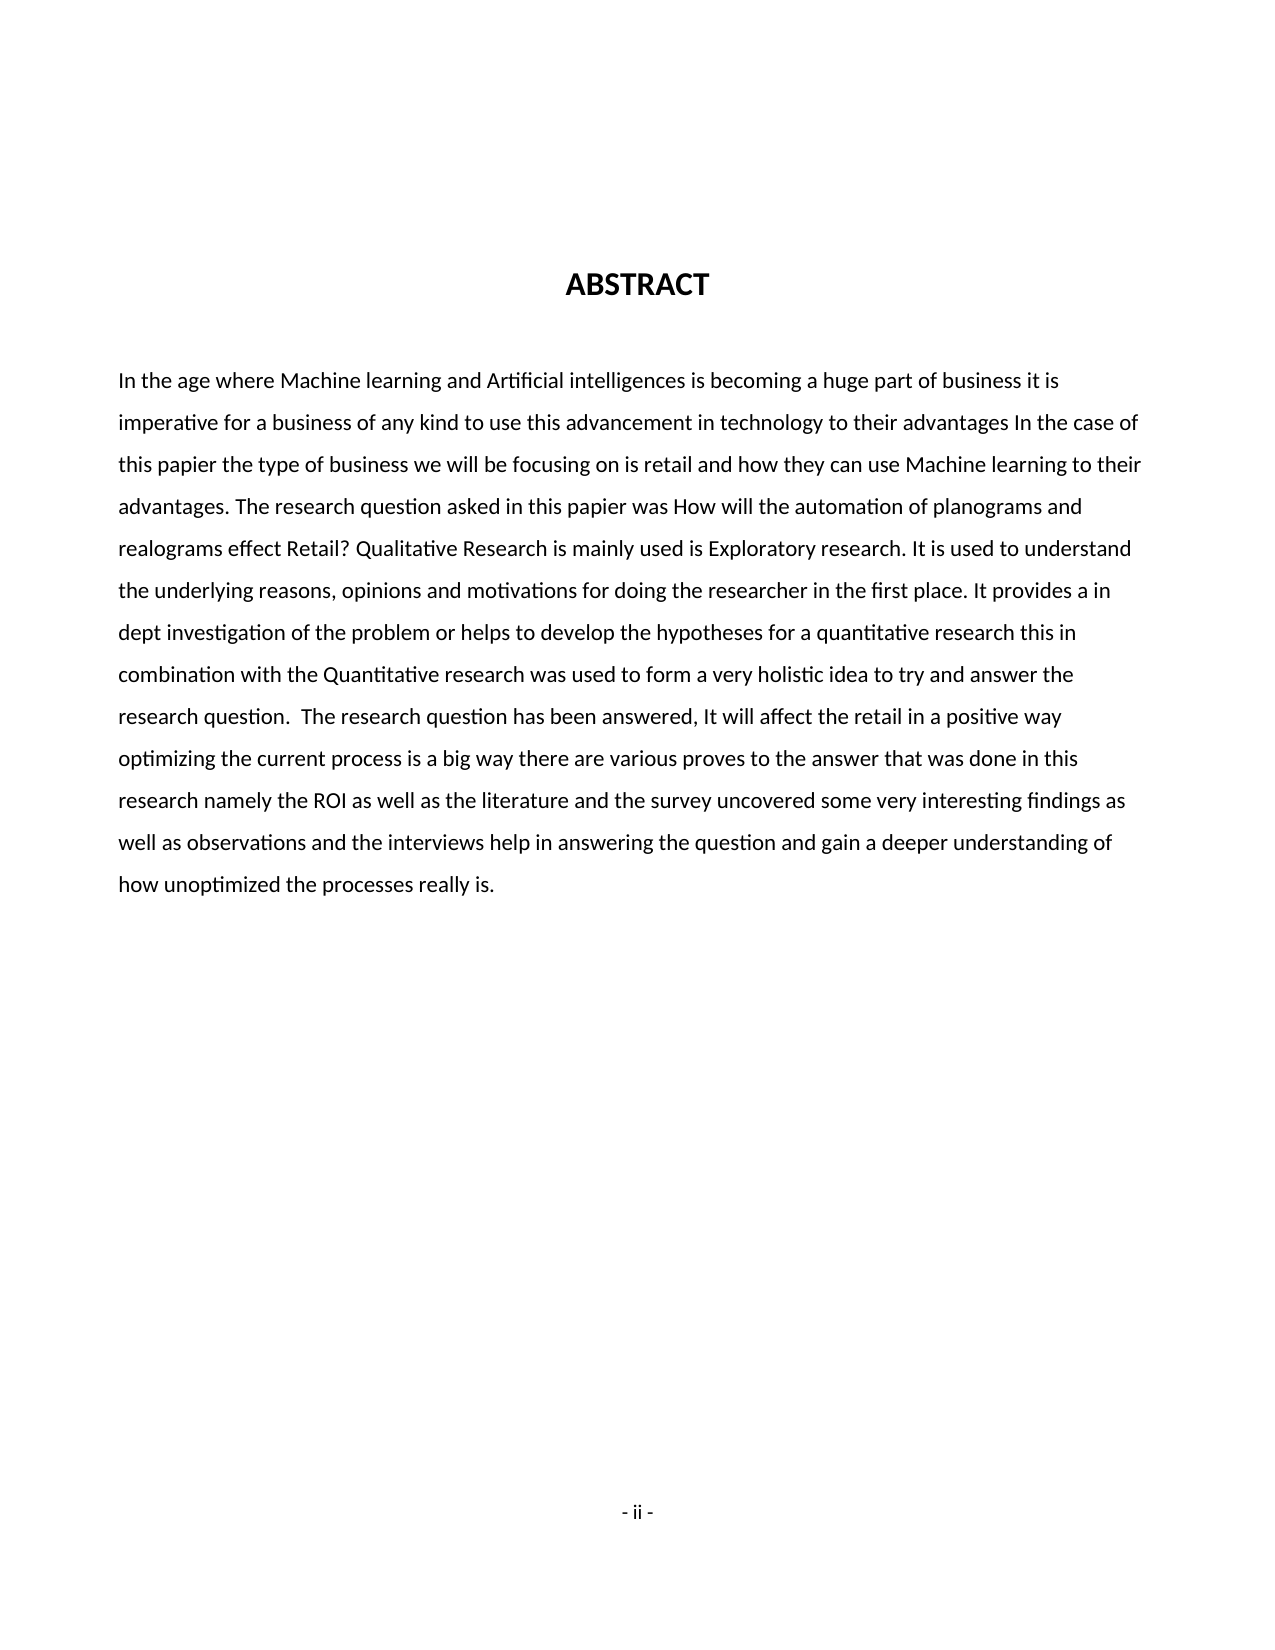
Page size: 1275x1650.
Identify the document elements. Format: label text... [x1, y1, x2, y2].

text In the age where Machine learning and Artificial intelligences is becoming a huge part of business it is imperative for a business of any kind to use this advancement in technology to their advantages In the case of this papier the type of business we will be focusing on is retail and how they can use Machine learning to their advantages. The research question asked in this papier was How will the automation of planograms and realograms effect Retail? Qualitative Research is mainly used is Exploratory research. It is used to understand the underlying reasons, opinions and motivations for doing the researcher in the first place. It provides a in dept investigation of the problem or helps to develop the hypotheses for a quantitative research this in combination with the Quantitative research was used to form a very holistic idea to try and answer the research question. The research question has been answered, It will affect the retail in a positive way optimizing the current process is a big way there are various proves to the answer that was done in this research namely the ROI as well as the literature and the survey uncovered some very interesting findings as well as observations and the interviews help in answering the question and gain a deeper understanding of how unoptimized the processes really is. [118, 366, 1157, 898]
subtitle ABSTRACT [118, 263, 1157, 304]
